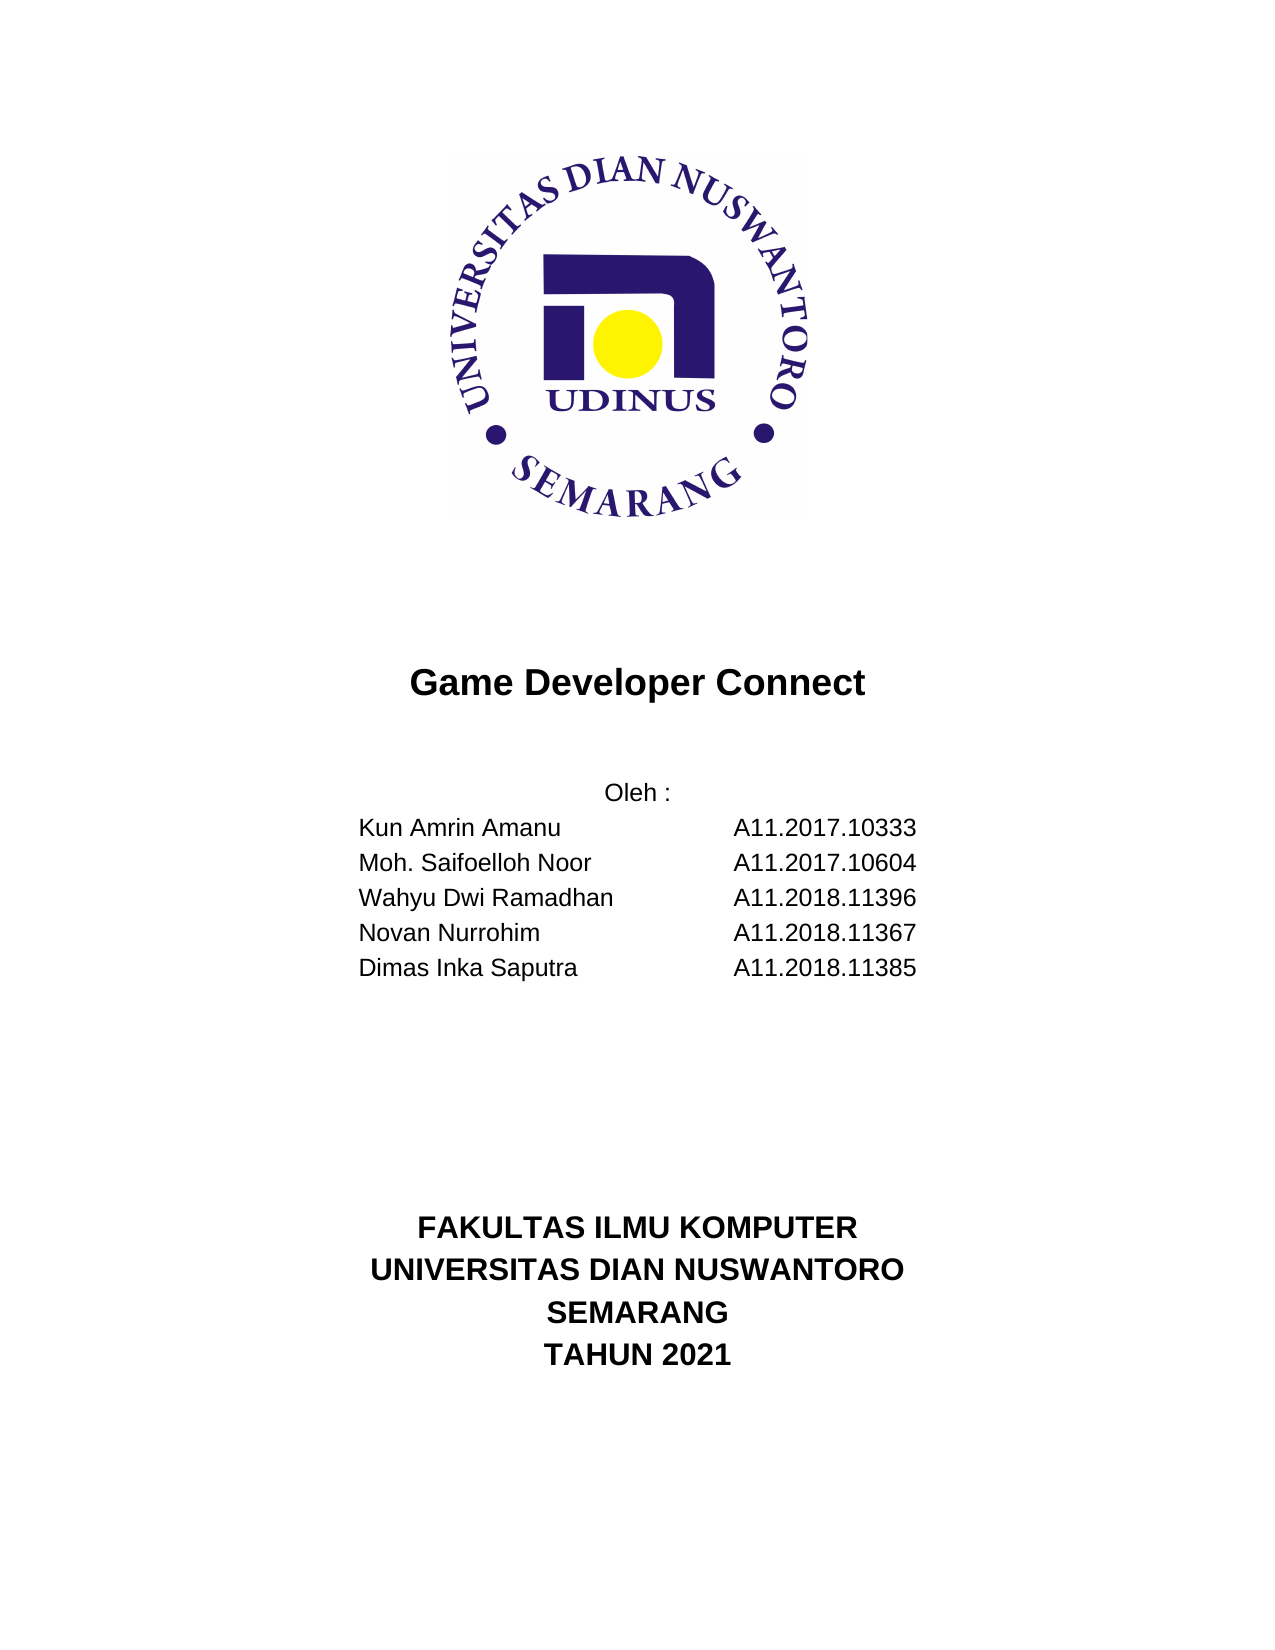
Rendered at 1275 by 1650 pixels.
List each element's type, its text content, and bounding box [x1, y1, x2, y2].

text Wahyu Dwi Ramadhan A11.2018.11396 [150, 883, 1125, 912]
text Game Developer Connect [150, 660, 1125, 703]
text Oleh : [150, 778, 1125, 807]
text TAHUN 2021 [150, 1336, 1125, 1372]
text FAKULTAS ILMU KOMPUTER [150, 1209, 1125, 1245]
text Kun Amrin Amanu A11.2017.10333 [150, 813, 1125, 842]
text UNIVERSITAS DIAN NUSWANTORO [150, 1251, 1125, 1287]
picture [450, 156, 808, 517]
text Novan Nurrohim A11.2018.11367 [150, 918, 1125, 947]
text Dimas Inka Saputra A11.2018.11385 [150, 953, 1125, 982]
text Moh. Saifoelloh Noor A11.2017.10604 [150, 848, 1125, 877]
text SEMARANG [150, 1294, 1125, 1329]
